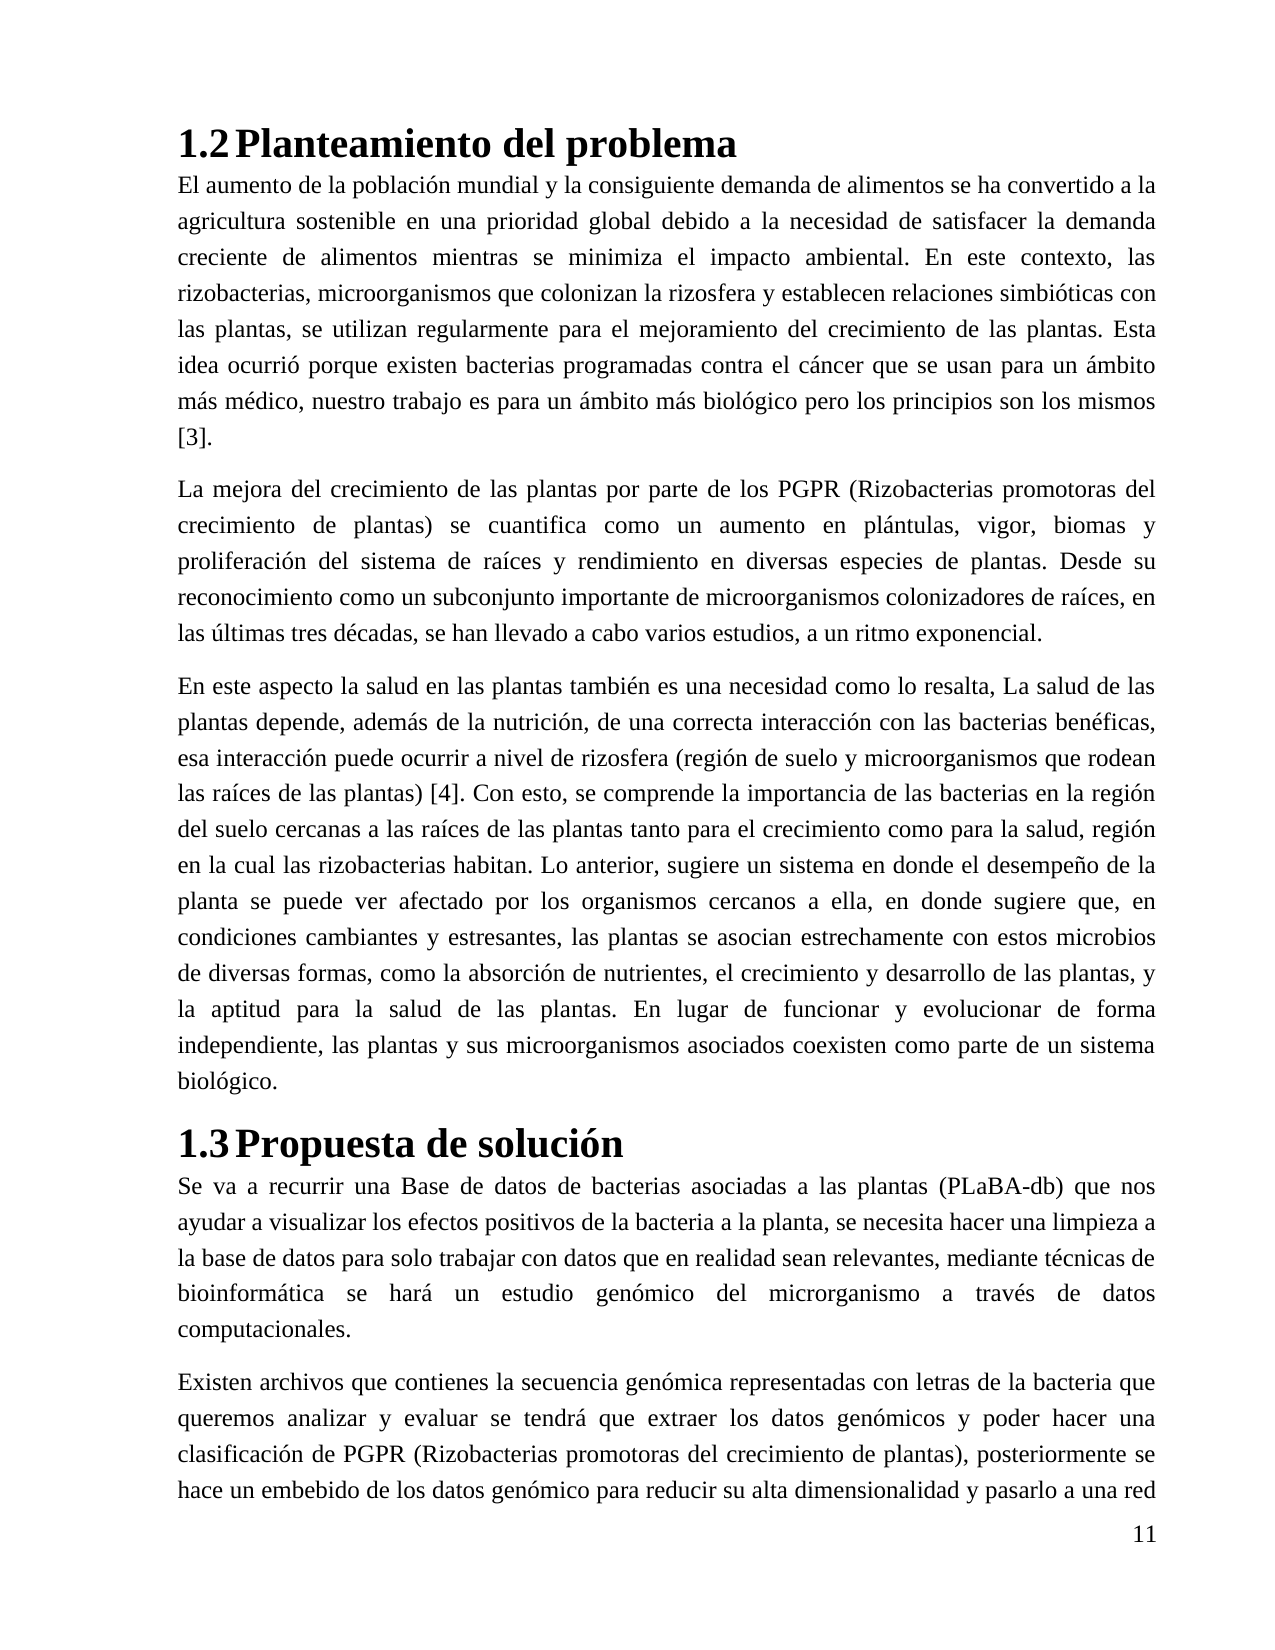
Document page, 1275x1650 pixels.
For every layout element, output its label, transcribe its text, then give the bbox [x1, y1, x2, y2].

text Se va a recurrir una Base de datos de bacterias asociadas a las plantas (PLaBA-db) que nos ayudar a visualizar los efectos positivos de la bacteria a la planta, se necesita hacer una limpieza a la base de datos para solo trabajar con datos que en realidad sean relevantes, mediante técnicas de bioinformática se hará un estudio genómico del microrganismo a través de datos computacionales. [177, 1171, 1157, 1343]
text Propuesta de solución [177, 1119, 1157, 1167]
text Planteamiento del problema [177, 118, 1157, 166]
text La mejora del crecimiento de las plantas por parte de los PGPR (Rizobacterias promotoras del crecimiento de plantas) se cuantifica como un aumento en plántulas, vigor, biomas y proliferación del sistema de raíces y rendimiento en diversas especies de plantas. Desde su reconocimiento como un subconjunto importante de microorganismos colonizadores de raíces, en las últimas tres décadas, se han llevado a cabo varios estudios, a un ritmo exponencial. [177, 474, 1157, 647]
text En este aspecto la salud en las plantas también es una necesidad como lo resalta, La salud de las plantas depende, además de la nutrición, de una correcta interacción con las bacterias benéficas, esa interacción puede ocurrir a nivel de rizosfera (región de suelo y microorganismos que rodean las raíces de las plantas) [4]. Con esto, se comprende la importancia de las bacterias en la región del suelo cercanas a las raíces de las plantas tanto para el crecimiento como para la salud, región en la cual las rizobacterias habitan. Lo anterior, sugiere un sistema en donde el desempeño de la planta se puede ver afectado por los organismos cercanos a ella, en donde sugiere que, en condiciones cambiantes y estresantes, las plantas se asocian estrechamente con estos microbios de diversas formas, como la absorción de nutrientes, el crecimiento y desarrollo de las plantas, y la aptitud para la salud de las plantas. En lugar de funcionar y evolucionar de forma independiente, las plantas y sus microorganismos asociados coexisten como parte de un sistema biológico. [177, 671, 1157, 1095]
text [177, 1367, 1157, 1504]
text El aumento de la población mundial y la consiguiente demanda de alimentos se ha convertido a la agricultura sostenible en una prioridad global debido a la necesidad de satisfacer la demanda creciente de alimentos mientras se minimiza el impacto ambiental. En este contexto, las rizobacterias, microorganismos que colonizan la rizosfera y establecen relaciones simbióticas con las plantas, se utilizan regularmente para el mejoramiento del crecimiento de las plantas. Esta idea ocurrió porque existen bacterias programadas contra el cáncer que se usan para un ámbito más médico, nuestro trabajo es para un ámbito más biológico pero los principios son los mismos [3]. [177, 170, 1157, 451]
